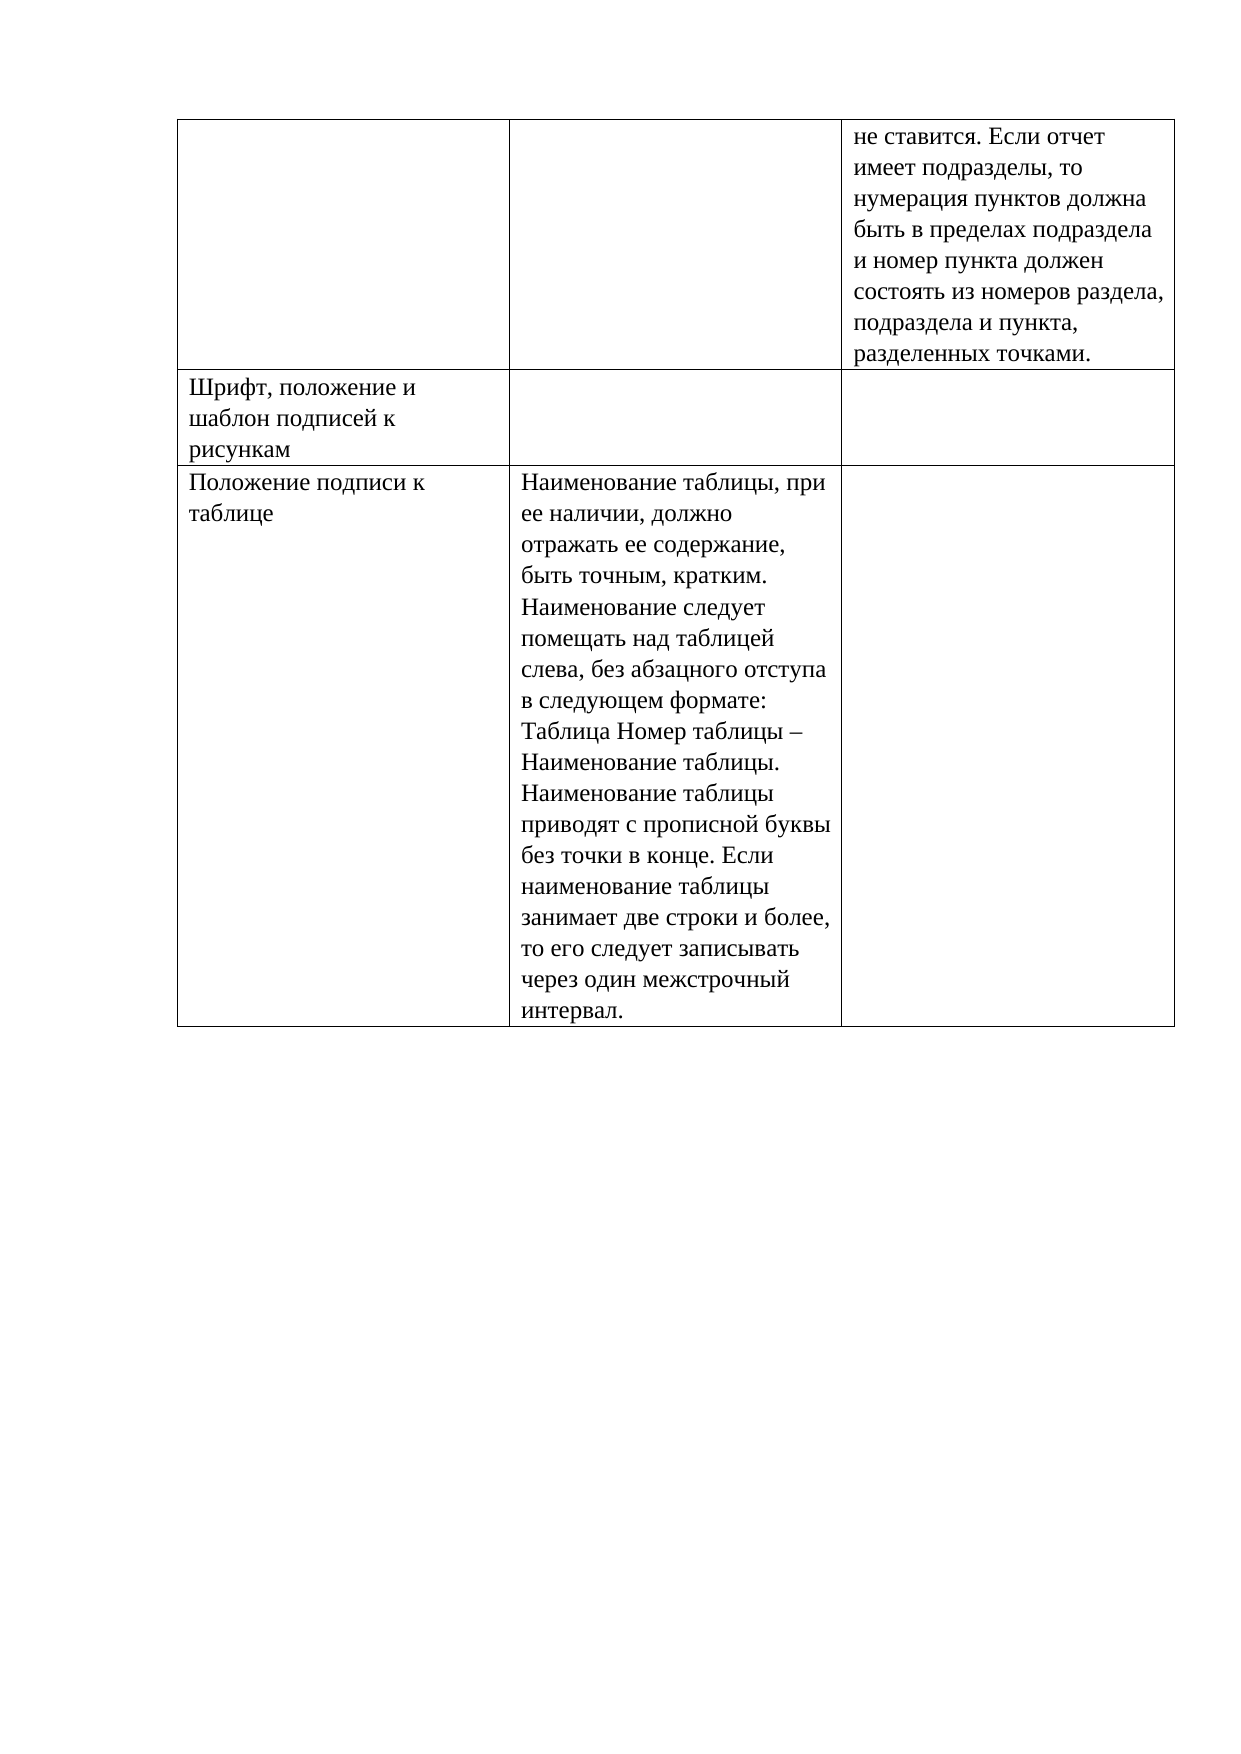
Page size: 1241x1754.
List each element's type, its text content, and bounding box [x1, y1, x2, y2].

table_cell Положение подписи к таблице [178, 466, 509, 1026]
table_cell Наименование таблицы, при ее наличии, должно отражать ее содержание, быть точным, кратким. Наименование следует помещать над таблицей слева, без абзацного отступа в следующем формате: Таблица Номер таблицы – Наименование таблицы. Наименование таблицы приводят с прописной буквы без точки в конце. Если наименование таблицы занимает две строки и более, то его следует записывать через один межстрочный интервал. [510, 466, 841, 1026]
table_cell [842, 370, 1174, 465]
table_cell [178, 120, 509, 369]
table_cell [842, 466, 1174, 1026]
table_cell Шрифт, положение и шаблон подписей к рисункам [178, 370, 509, 465]
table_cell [510, 120, 841, 369]
table_cell [510, 370, 841, 465]
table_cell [842, 120, 1174, 369]
